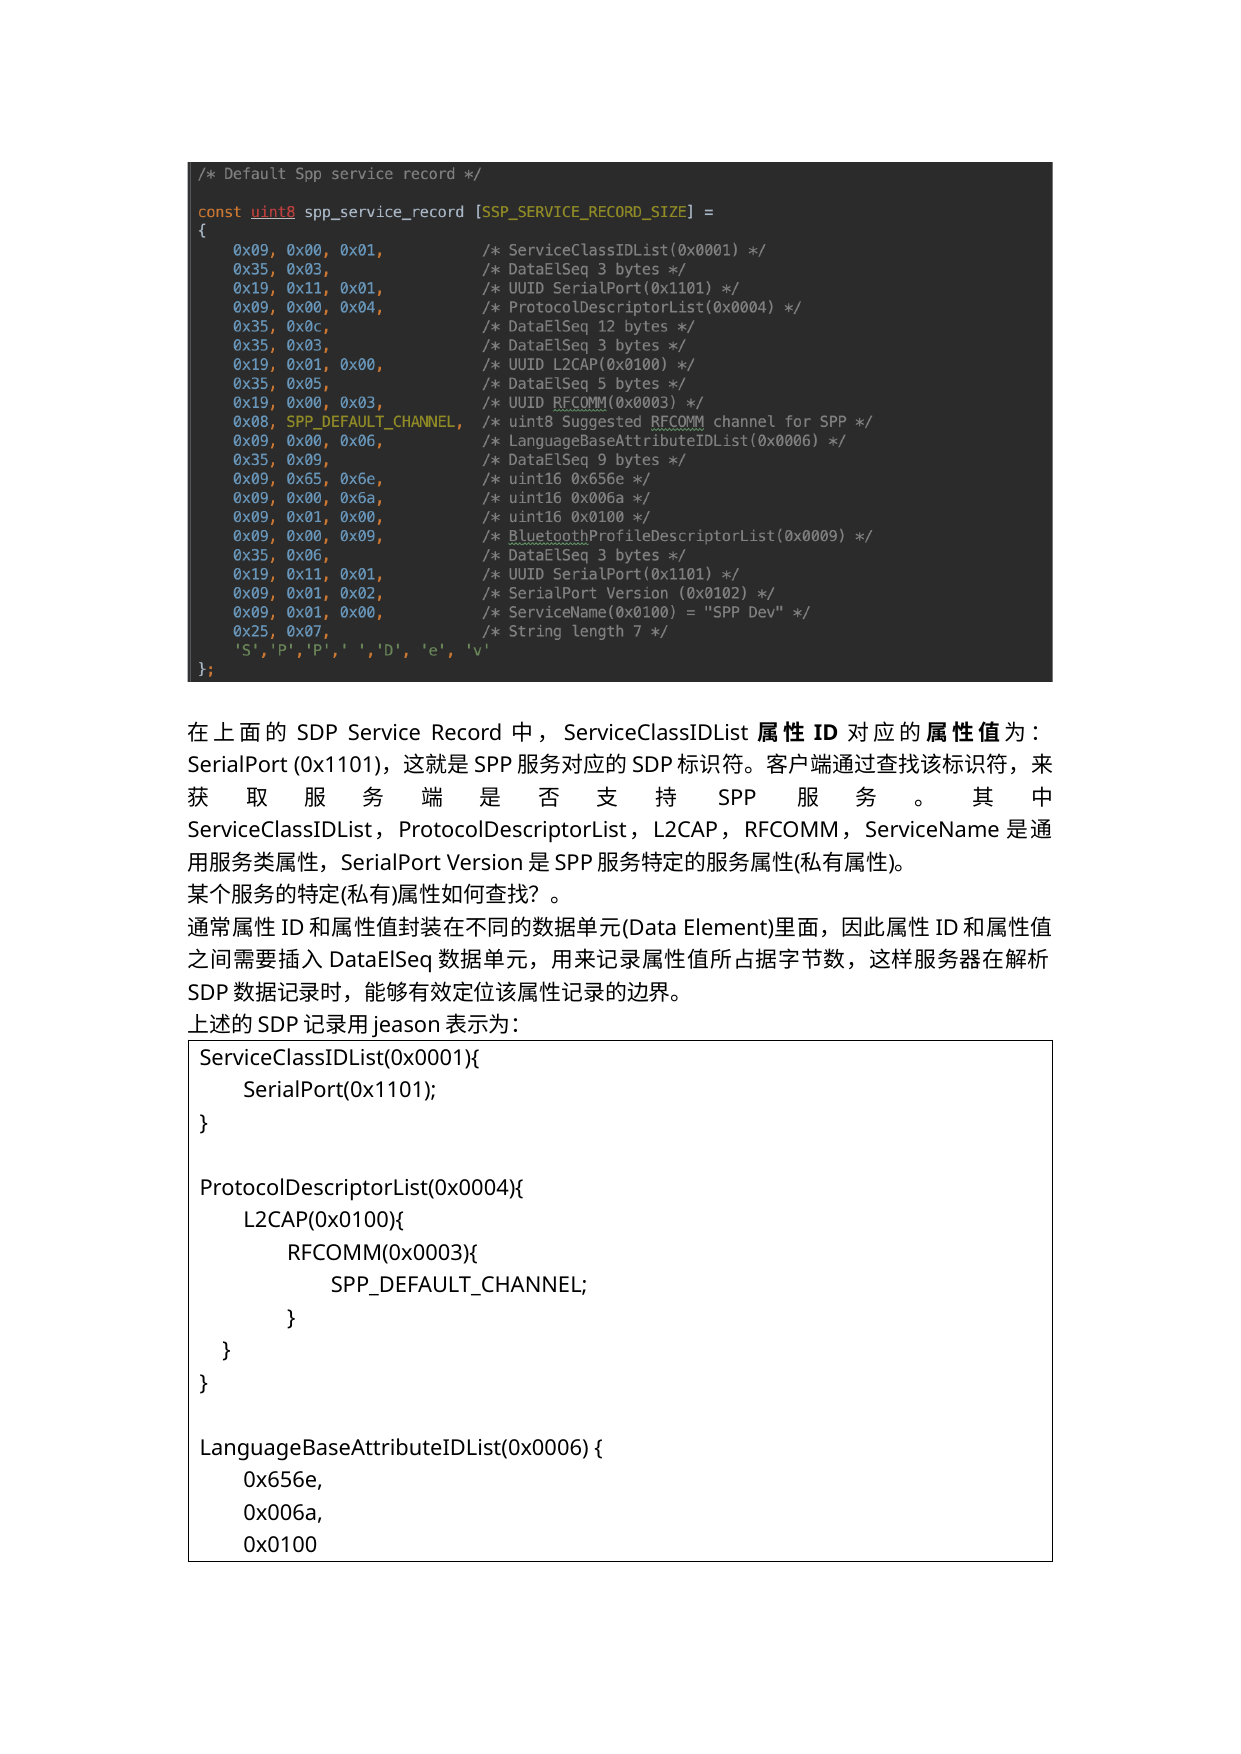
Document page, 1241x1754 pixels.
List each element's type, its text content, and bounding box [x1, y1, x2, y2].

picture [187, 162, 1053, 682]
text 上述的SDP记录用jeason表示为： [187, 1007, 1053, 1039]
text 某个服务的特定(私有)属性如何查找？。 [187, 877, 1053, 909]
text 通常属性ID和属性值封装在不同的数据单元(Data Element)里面，因此属性ID和属性值之间需要插入DataElSeq数据单元，用来记录属性值所占据字节数，这样服务器在解析SDP数据记录时，能够有效定位该属性记录的边界。 [187, 909, 1053, 1007]
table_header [189, 1041, 1052, 1561]
text 在上面的SDP Service Record中，ServiceClassIDList属性ID对应的属性值为：SerialPort (0x1101)，这就是SPP服务对应的SDP标识符。客户端通过查找该标识符，来获取服务端是否支持SPP服务。其中ServiceClassIDList，ProtocolDescriptorList，L2CAP，RFCOMM，ServiceName是通用服务类属性，SerialPort Version是SPP服务特定的服务属性(私有属性)。 [187, 682, 1053, 877]
